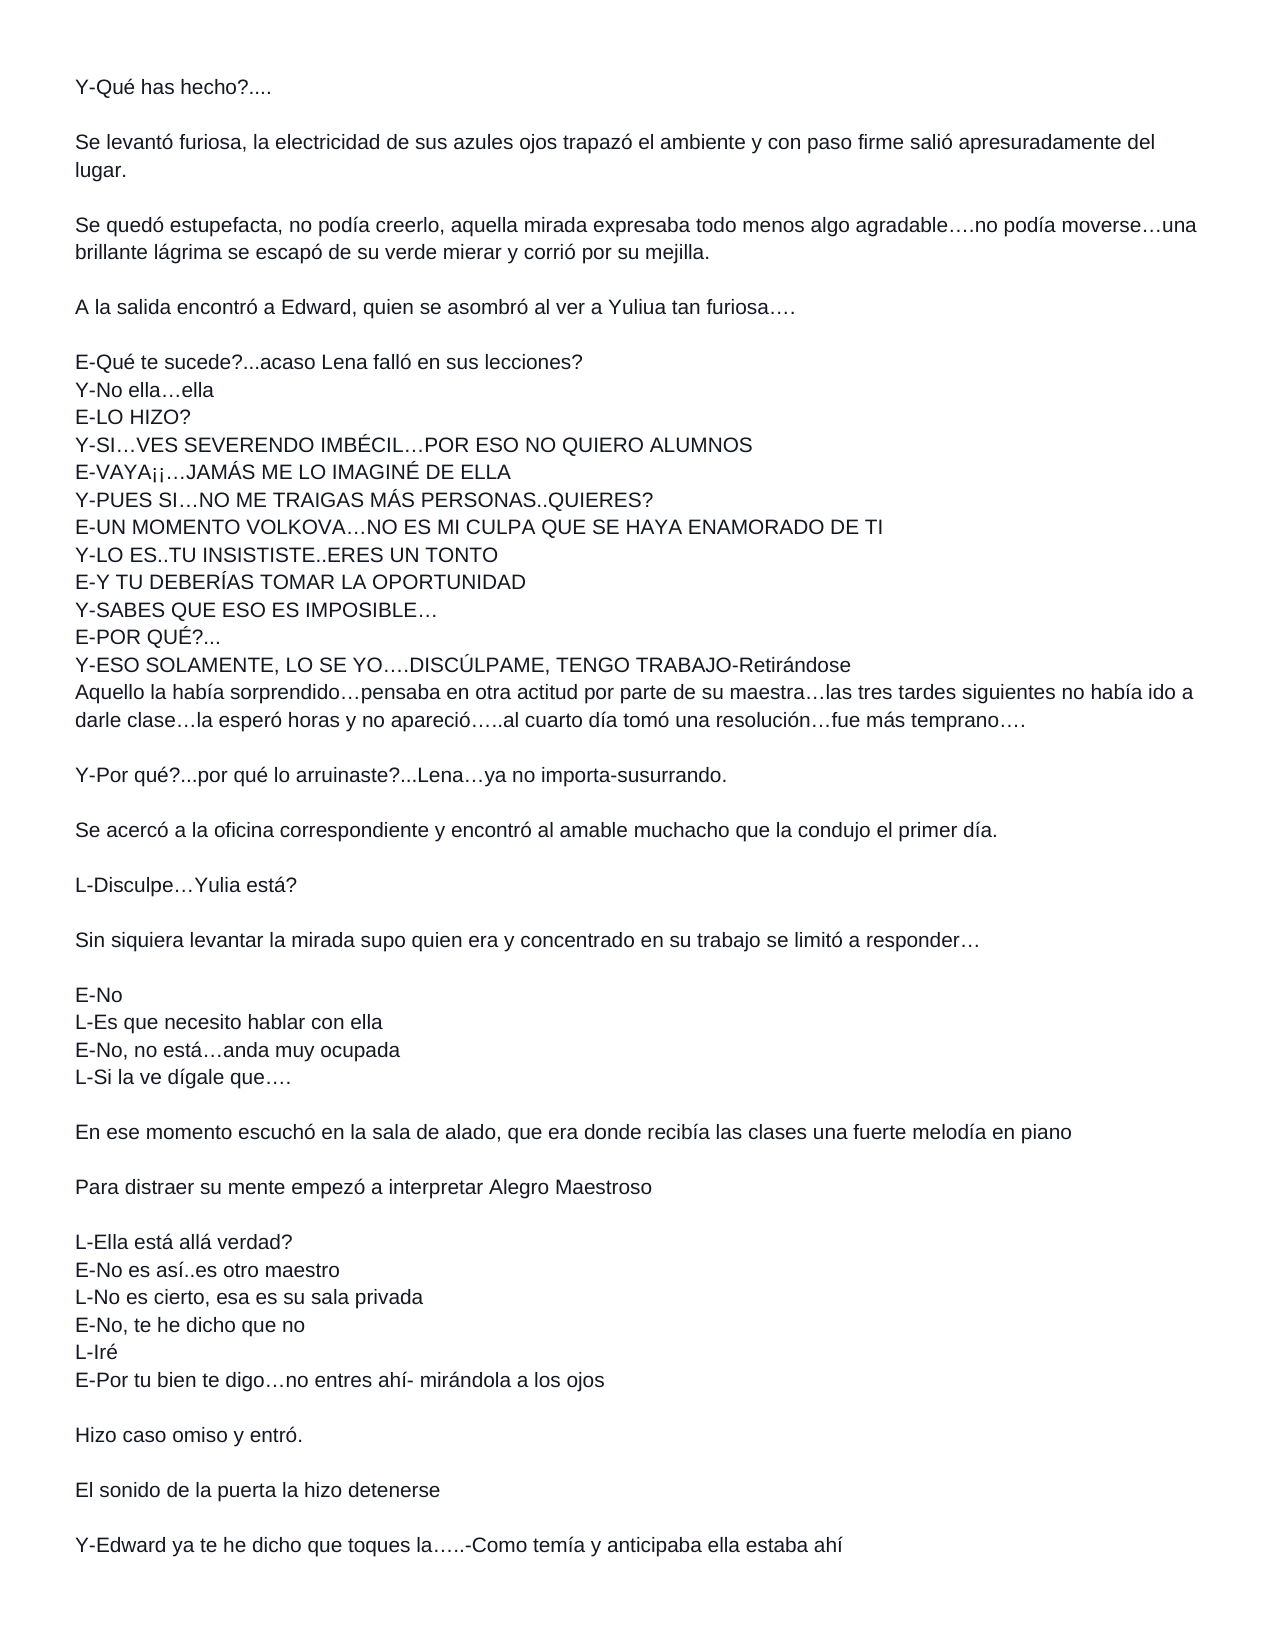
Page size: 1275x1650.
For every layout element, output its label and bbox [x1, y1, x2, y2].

text [75, 75, 1200, 1556]
